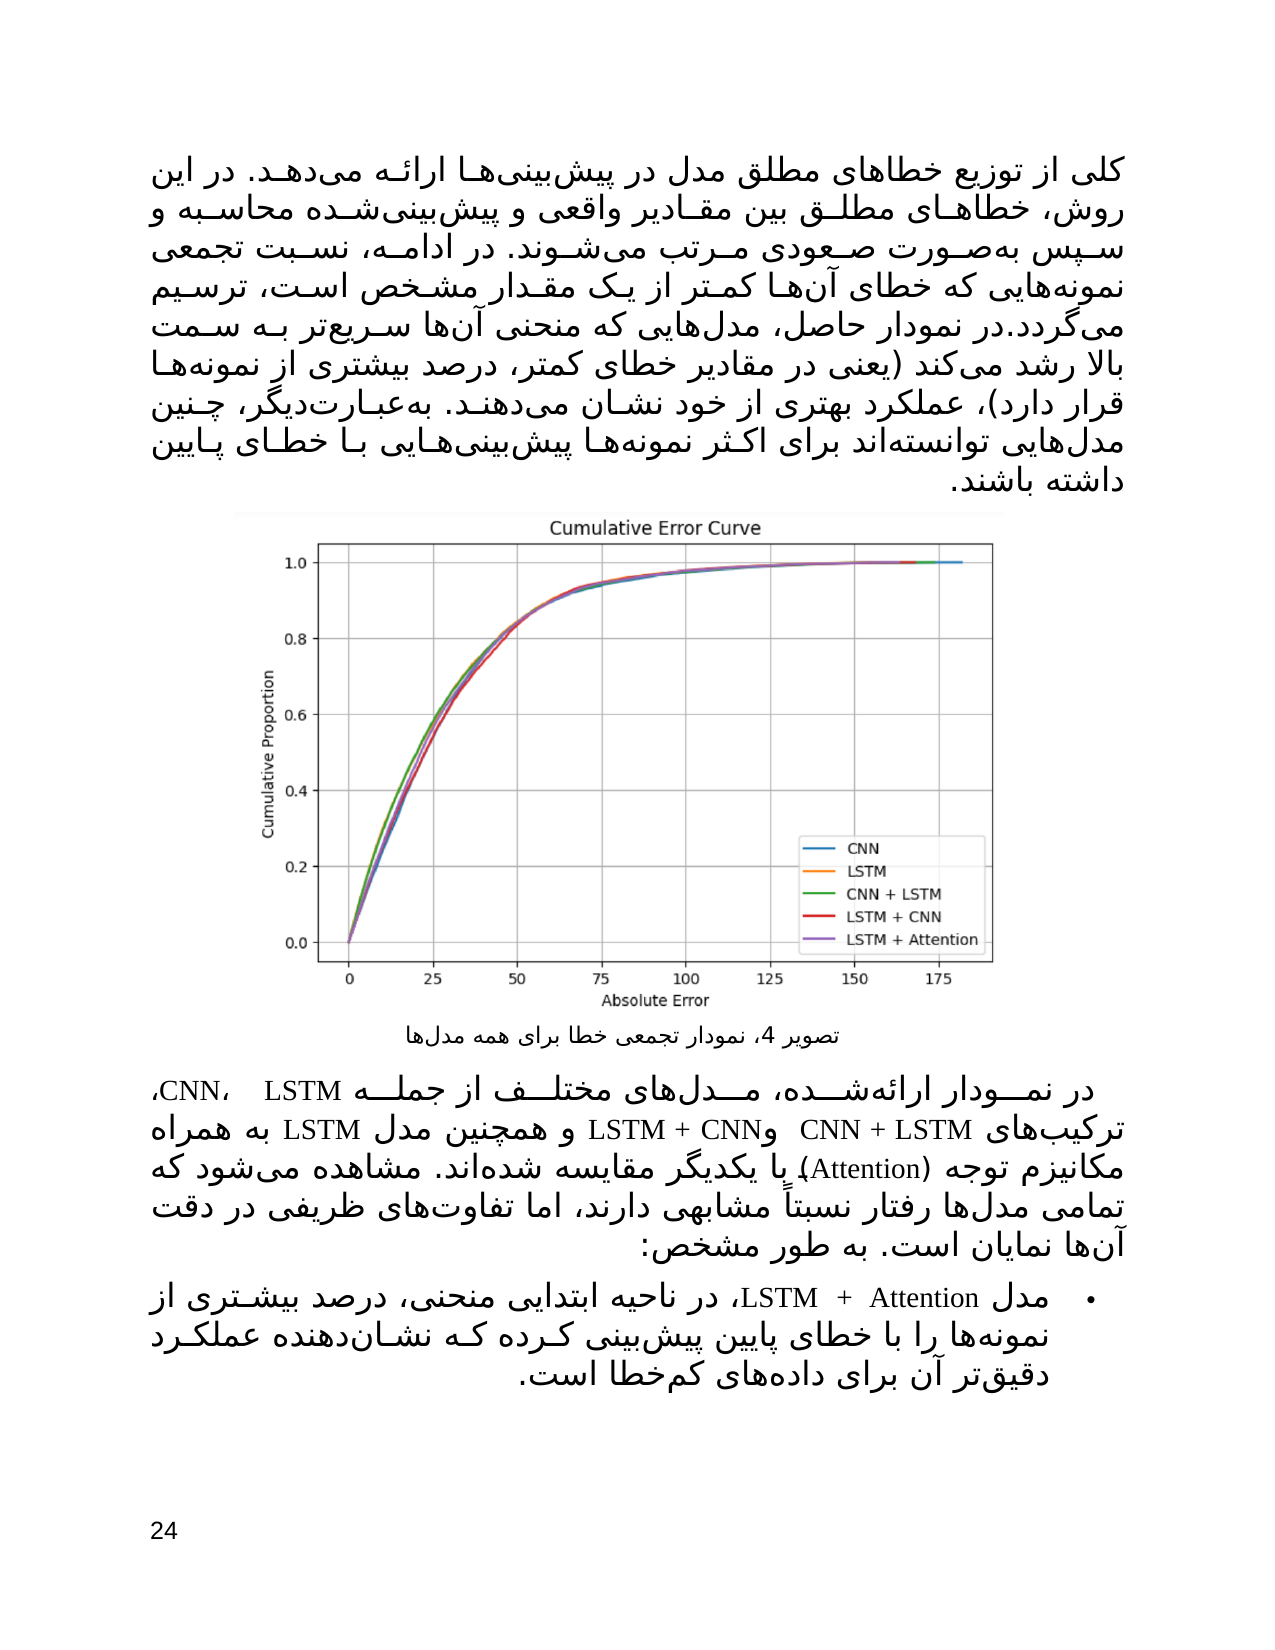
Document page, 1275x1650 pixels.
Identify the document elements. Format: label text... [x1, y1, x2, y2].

text در نمودار ارائه‌شده، مدل‌های مختلف از جمله CNN، LSTM، ترکیب‌های CNN + LSTM وLSTM + CNN و همچنین مدل LSTM به همراه مکانیزم توجه (Attention) با یکدیگر مقایسه شده‌اند. مشاهده می‌شود که تمامی مدل‌ها رفتار نسبتاً مشابهی دارند، اما تفاوت‌های ظریفی در دقت آن‌ها نمایان است. به طور مشخص: [150, 1069, 1125, 1264]
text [150, 150, 1125, 500]
text تصویر 4، نمودار تجمعی خطا برای همه مدل‌ها [150, 1022, 1125, 1049]
list مدل LSTM + Attention، در ناحیه ابتدایی منحنی، درصد بیشتری از نمونه‌ها را با خطای پایین پیش‌بینی کرده که نشان‌دهنده عملکرد دقیق‌تر آن برای داده‌های کم‌خطا است. [150, 1277, 1087, 1393]
picture [233, 512, 1004, 1022]
